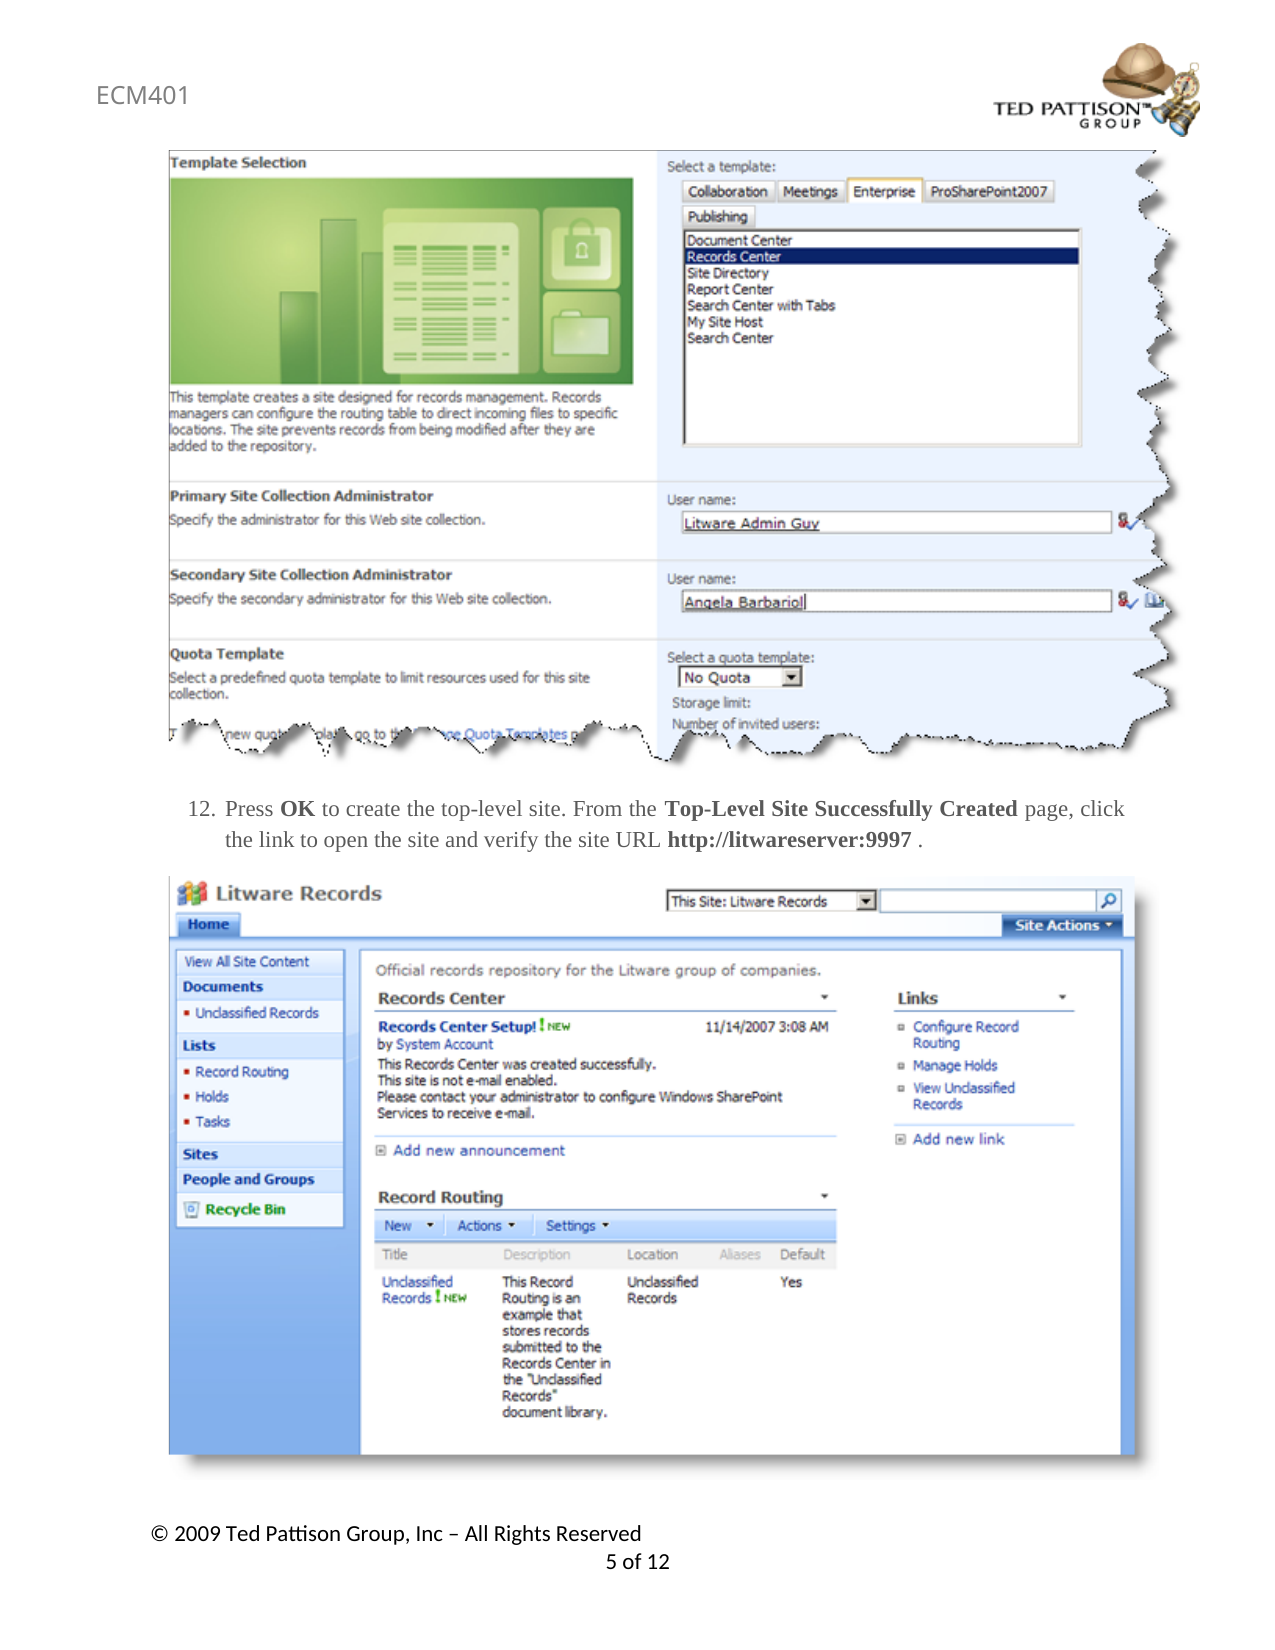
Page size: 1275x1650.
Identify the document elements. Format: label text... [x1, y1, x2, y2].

picture [168, 876, 1160, 1480]
picture [168, 150, 1186, 771]
list Press OK to create the top-level site. From the Top-Level Site Successfully Created page, click the link to open the site and verify the site URL http://litwareserver:9997 . [187, 795, 1125, 852]
picture [993, 43, 1200, 137]
